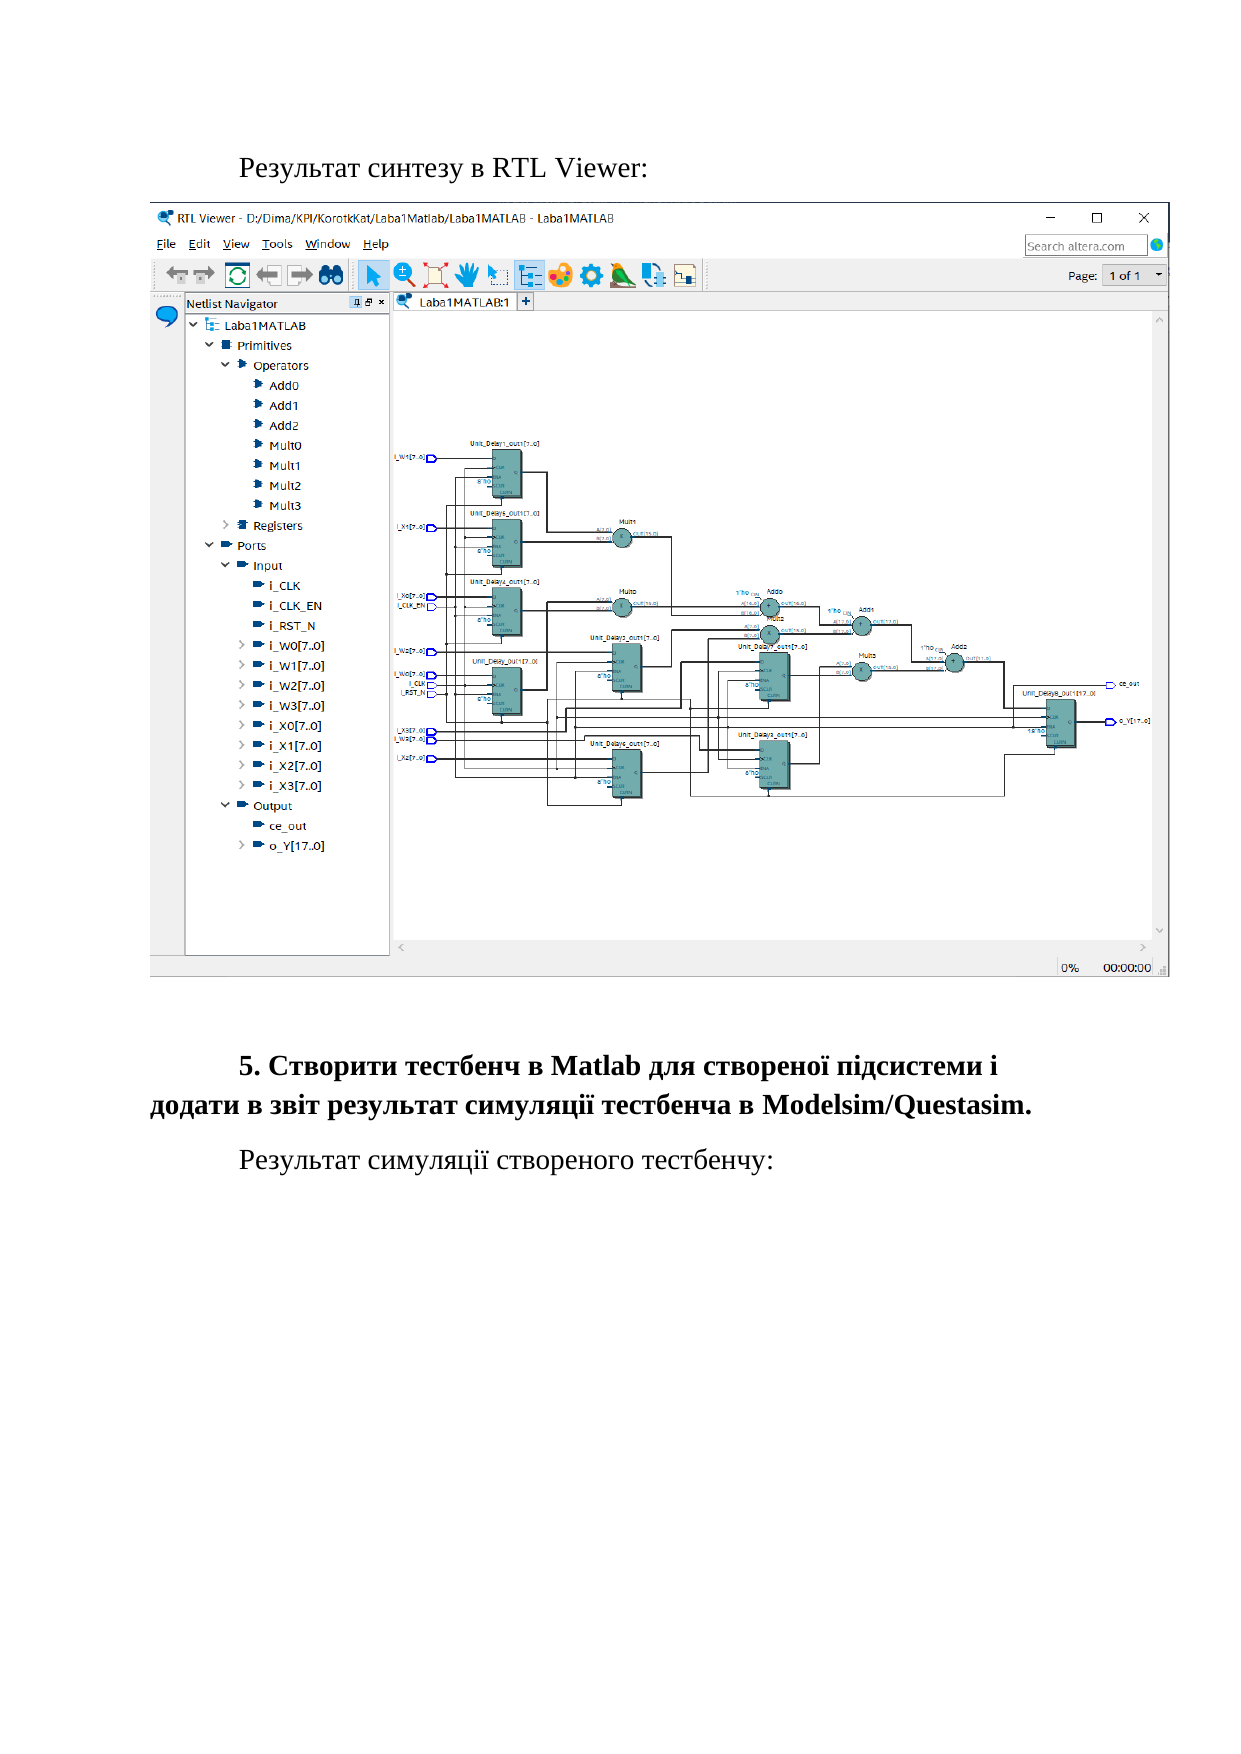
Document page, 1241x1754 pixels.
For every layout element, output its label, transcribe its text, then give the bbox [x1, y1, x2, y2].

picture [150, 202, 1170, 977]
text Результат синтезу в RTL Viewer: [150, 150, 1090, 183]
text Результат симуляції створеного тестбенчу: [150, 1142, 1090, 1176]
text 5. Створити тестбенч в Matlab для створеної підсистеми і додати в звіт результат симуляції тестбенча в Modelsim/Questasim. [150, 1048, 1090, 1120]
